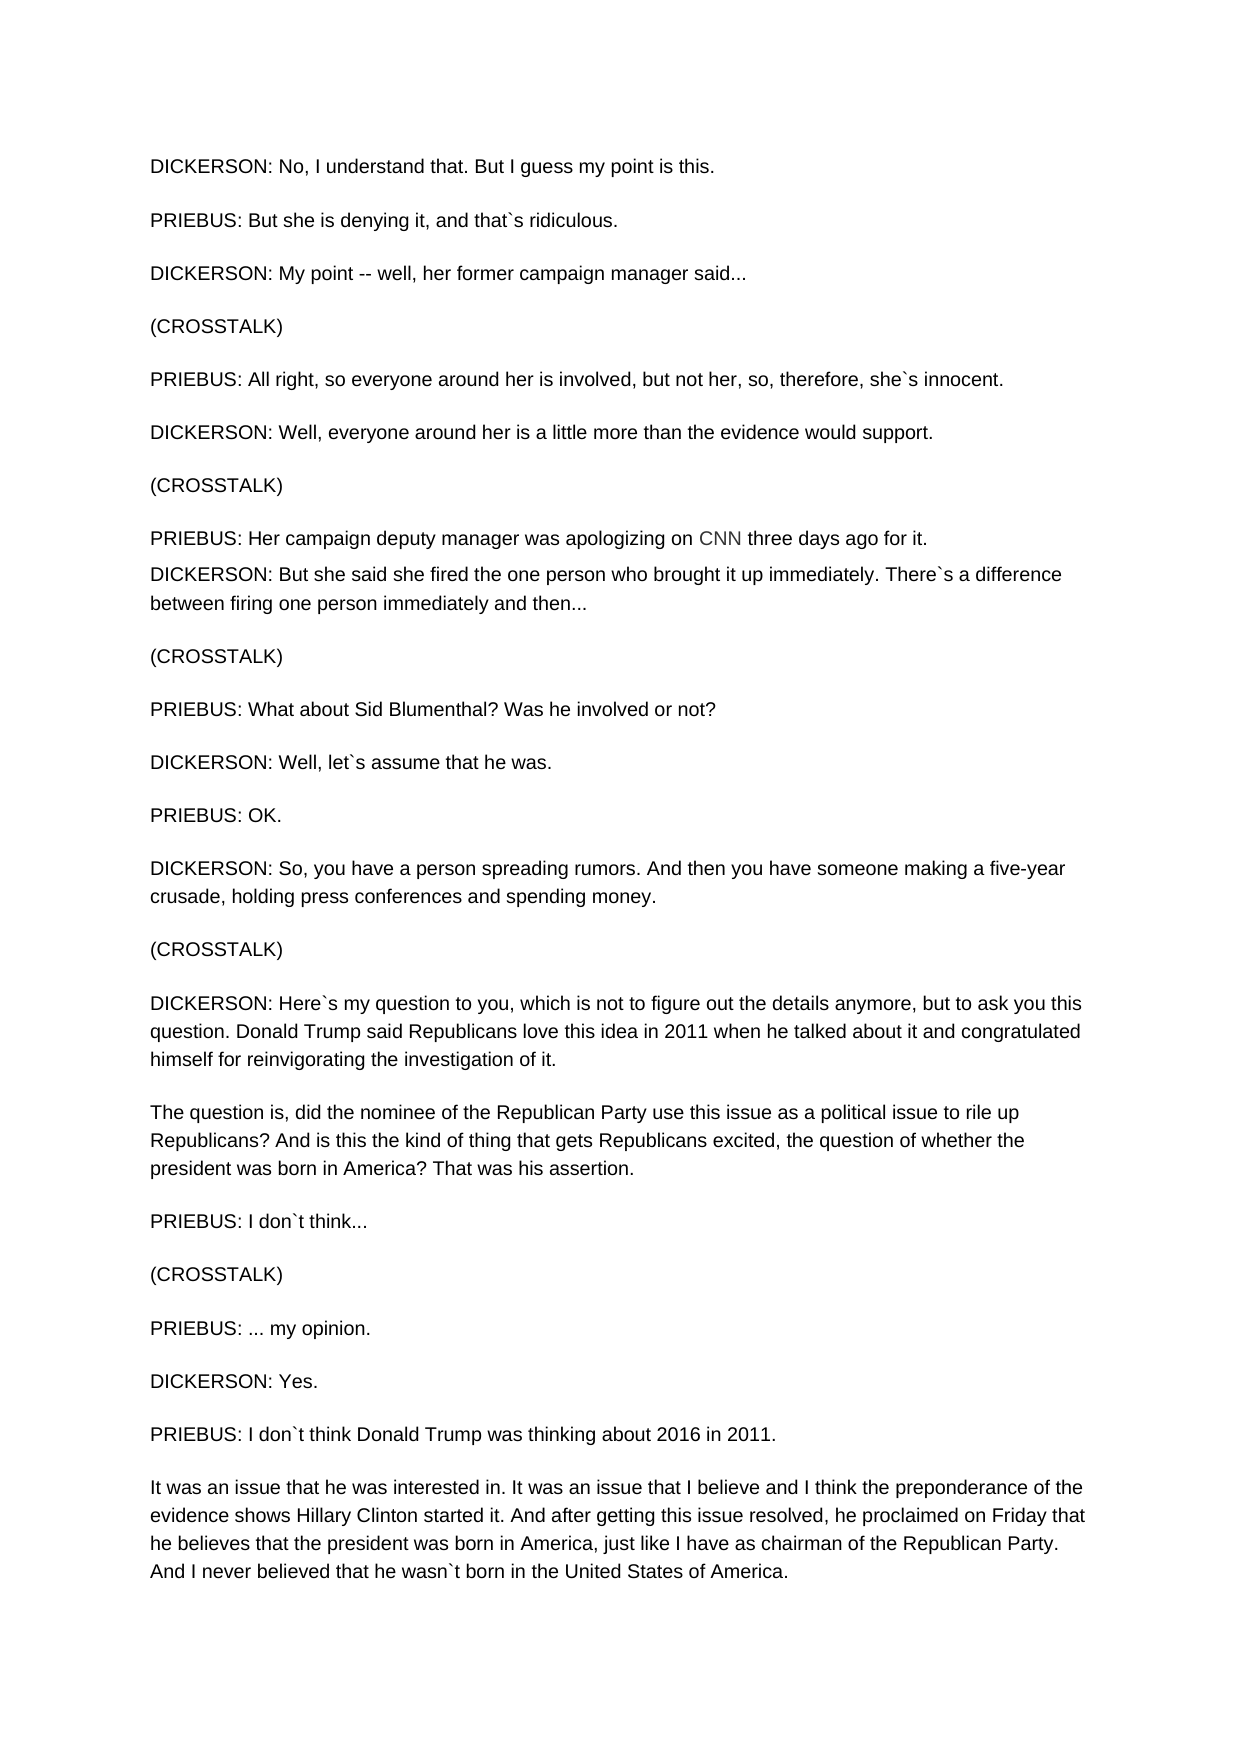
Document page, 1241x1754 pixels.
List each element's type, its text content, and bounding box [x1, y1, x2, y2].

text DICKERSON: No, I understand that. But I guess my point is this. [150, 150, 1090, 178]
text DICKERSON: Yes. [150, 1364, 1090, 1392]
text PRIEBUS: All right, so everyone around her is involved, but not her, so, therefore, she`s innocent. [150, 362, 1090, 391]
text PRIEBUS: I don`t think... [150, 1205, 1090, 1233]
text PRIEBUS: What about Sid Blumenthal? Was he involved or not? [150, 692, 1090, 720]
text PRIEBUS: I don`t think Donald Trump was thinking about 2016 in 2011. [150, 1417, 1090, 1445]
text DICKERSON: Well, let`s assume that he was. [150, 745, 1090, 773]
text (CROSSTALK) [150, 1258, 1090, 1286]
text DICKERSON: Well, everyone around her is a little more than the evidence would support. [150, 416, 1090, 444]
text PRIEBUS: OK. [150, 798, 1090, 827]
text (CROSSTALK) [150, 309, 1090, 337]
text DICKERSON: My point -- well, her former campaign manager said... [150, 256, 1090, 284]
text (CROSSTALK) [150, 933, 1090, 961]
text (CROSSTALK) [150, 639, 1090, 667]
text It was an issue that he was interested in. It was an issue that I believe and I think the preponderance of the evidence shows Hillary Clinton started it. And after getting this issue resolved, he proclaimed on Friday that he believes that the president was born in America, just like I have as chairman of the Republican Party. And I never believed that he wasn`t born in the United States of America. [150, 1470, 1090, 1583]
text PRIEBUS: ... my opinion. [150, 1311, 1090, 1339]
text DICKERSON: So, you have a person spreading rumors. And then you have someone making a five-year crusade, holding press conferences and spending money. [150, 852, 1090, 908]
text DICKERSON: Here`s my question to you, which is not to figure out the details anymore, but to ask you this question. Donald Trump said Republicans love this idea in 2011 when he talked about it and congratulated himself for reinvigorating the investigation of it. [150, 986, 1090, 1070]
text The question is, did the nominee of the Republican Party use this issue as a political issue to rile up Republicans? And is this the kind of thing that gets Republicans excited, the question of whether the president was born in America? That was his assertion. [150, 1095, 1090, 1180]
text PRIEBUS: But she is denying it, and that`s ridiculous. [150, 203, 1090, 231]
text PRIEBUS: Her campaign deputy manager was apologizing on CNN three days ago for it. [150, 522, 1090, 550]
text (CROSSTALK) [150, 469, 1090, 497]
text DICKERSON: But she said she fired the one person who brought it up immediately. There`s a difference between firing one person immediately and then... [150, 558, 1090, 614]
